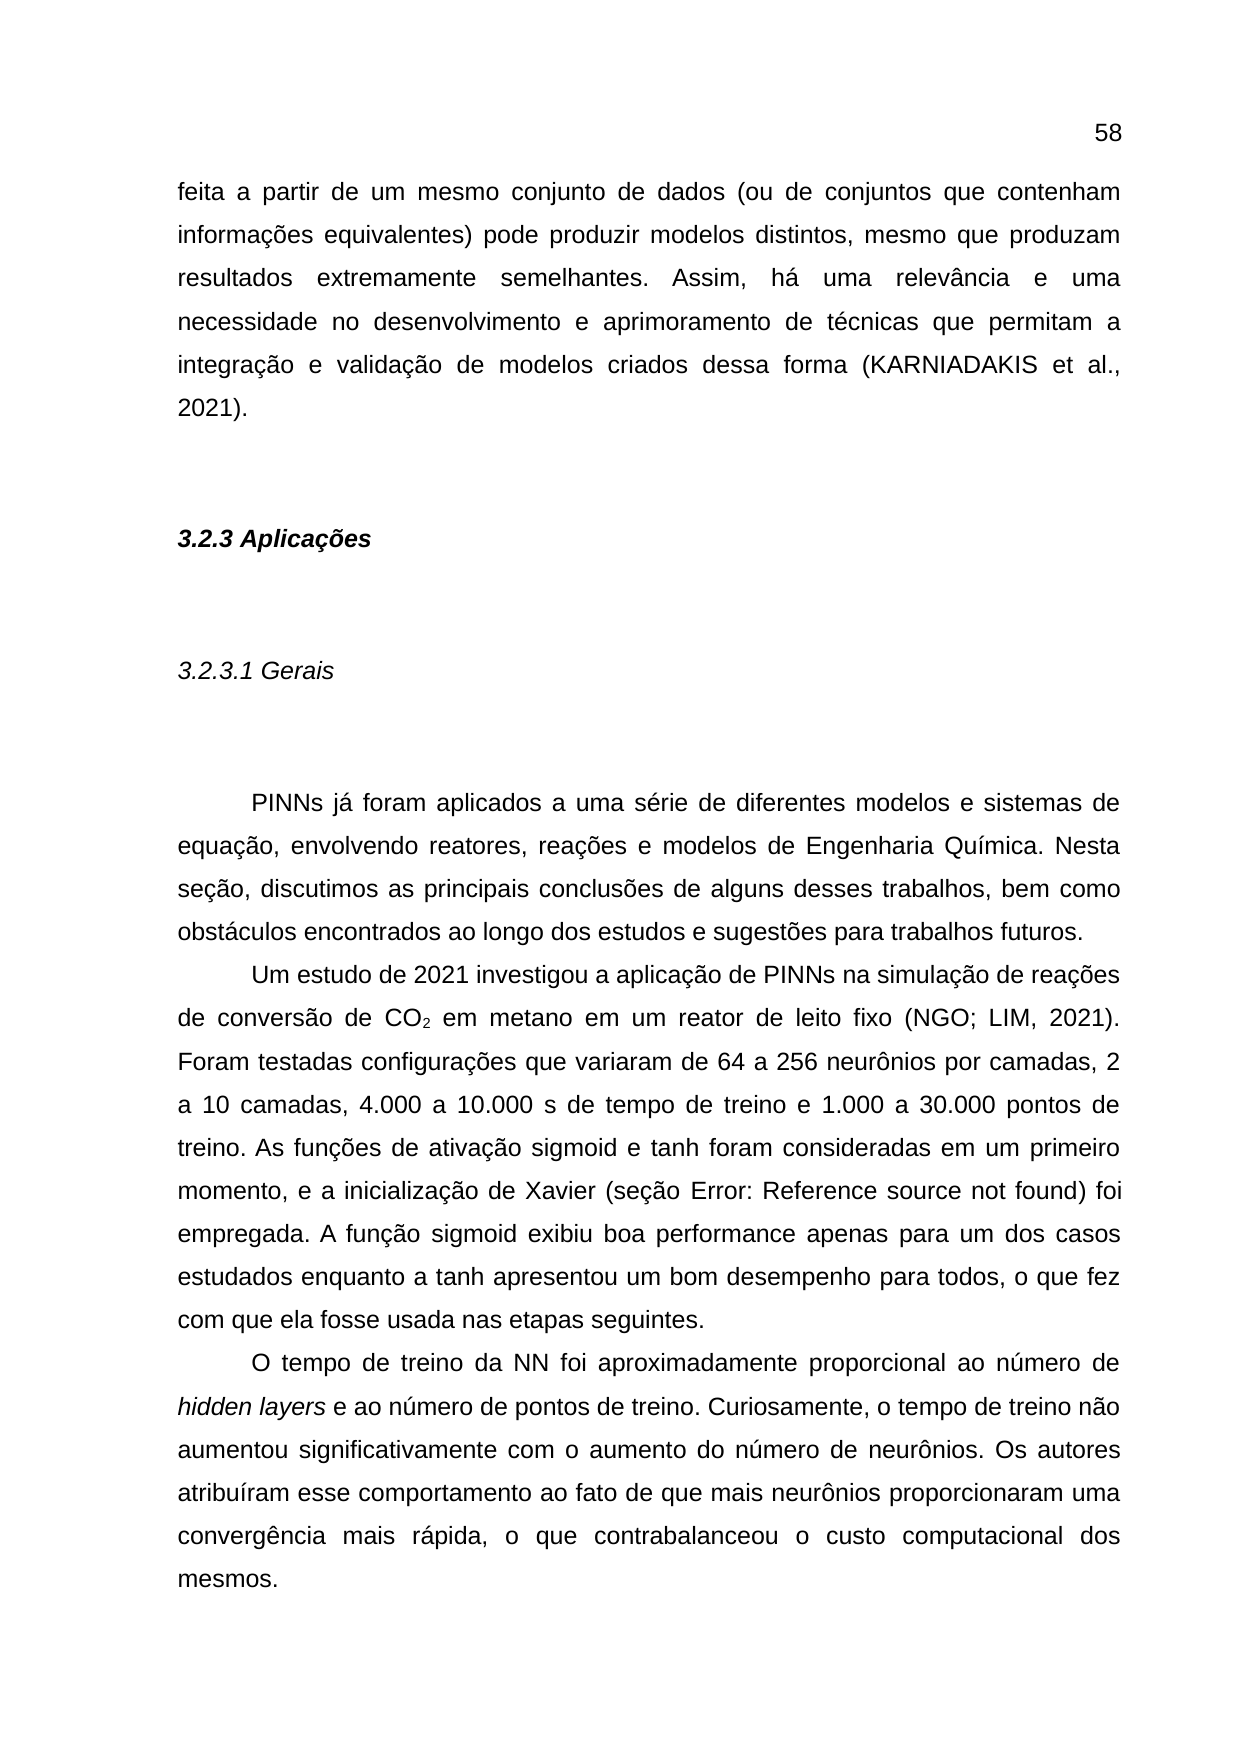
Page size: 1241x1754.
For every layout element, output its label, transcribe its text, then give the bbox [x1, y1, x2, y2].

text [177, 177, 1122, 421]
text O tempo de treino da NN foi aproximadamente proporcional ao número de hidden layers e ao número de pontos de treino. Curiosamente, o tempo de treino não aumentou significativamente com o aumento do número de neurônios. Os autores atribuíram esse comportamento ao fato de que mais neurônios proporcionaram uma convergência mais rápida, o que contrabalanceou o custo computacional dos mesmos. [177, 1348, 1122, 1593]
text Gerais [177, 656, 1122, 685]
text Aplicações [177, 524, 1122, 553]
text PINNs já foram aplicados a uma série de diferentes modelos e sistemas de equação, envolvendo reatores, reações e modelos de Engenharia Química. Nesta seção, discutimos as principais conclusões de alguns desses trabalhos, bem como obstáculos encontrados ao longo dos estudos e sugestões para trabalhos futuros. [177, 788, 1122, 946]
